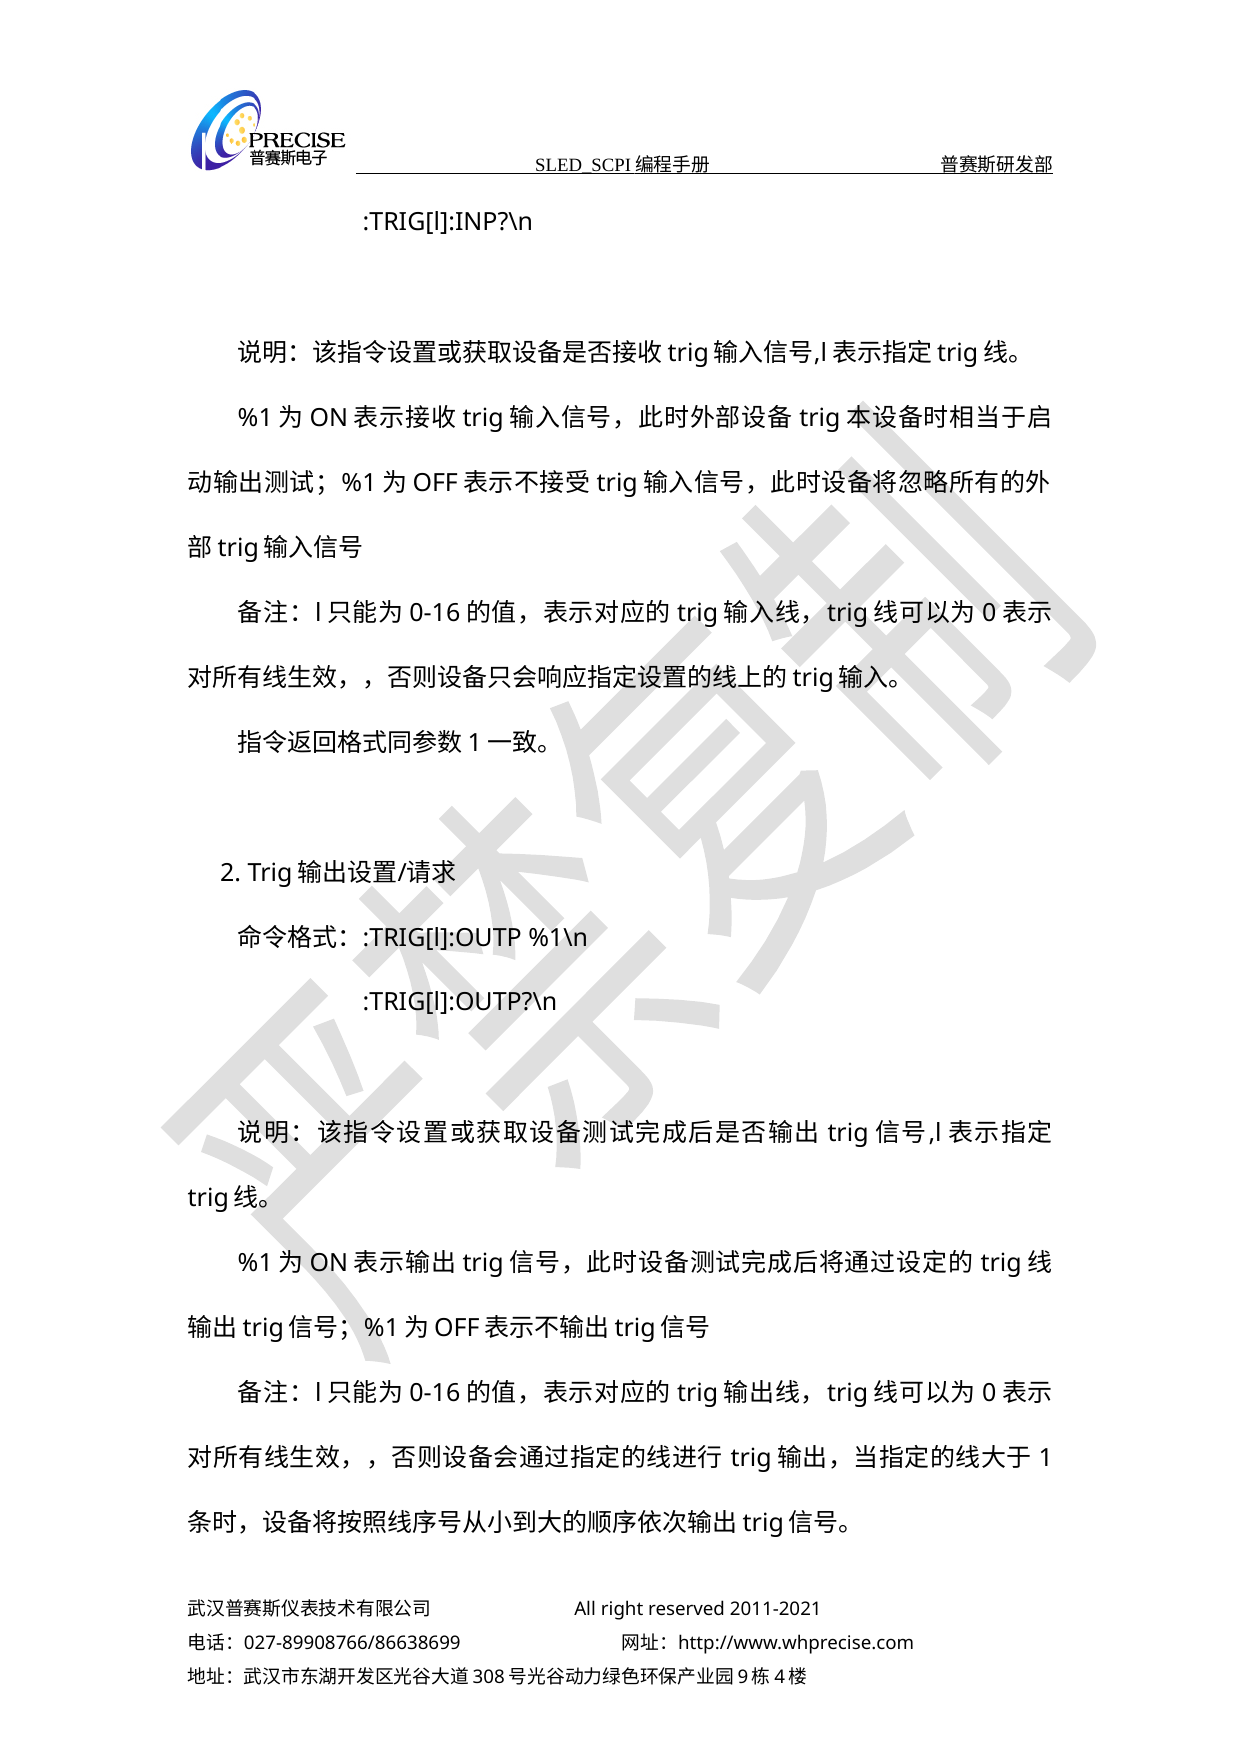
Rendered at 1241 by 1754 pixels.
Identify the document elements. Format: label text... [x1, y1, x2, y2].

text 备注：l只能为0-16的值，表示对应的trig输入线，trig线可以为0表示对所有线生效，，否则设备只会响应指定设置的线上的trig输入。 [187, 578, 1053, 708]
text 命令格式：:TRIG[l]:OUTP %1\n [187, 903, 1053, 968]
text %1为ON表示接收trig输入信号，此时外部设备trig本设备时相当于启动输出测试；%1为OFF表示不接受trig输入信号，此时设备将忽略所有的外部trig输入信号 [187, 383, 1053, 578]
text 指令返回格式同参数1一致。 [187, 708, 1053, 773]
picture [187, 88, 356, 172]
text :TRIG[l]:INP?\n [187, 188, 1053, 253]
text %1为ON表示输出trig信号，此时设备测试完成后将通过设定的trig线输出trig信号；%1为OFF表示不输出trig信号 [187, 1228, 1053, 1358]
text 备注：l只能为0-16的值，表示对应的trig输出线，trig线可以为0表示对所有线生效，，否则设备会通过指定的线进行trig输出，当指定的线大于1条时，设备将按照线序号从小到大的顺序依次输出trig信号。 [187, 1358, 1053, 1553]
text 说明：该指令设置或获取设备测试完成后是否输出trig信号,l表示指定trig线。 [187, 1098, 1053, 1228]
list Trig输出设置/请求 [220, 838, 1053, 903]
text 说明：该指令设置或获取设备是否接收trig输入信号,l表示指定trig线。 [187, 318, 1053, 383]
text :TRIG[l]:OUTP?\n [187, 968, 1053, 1033]
